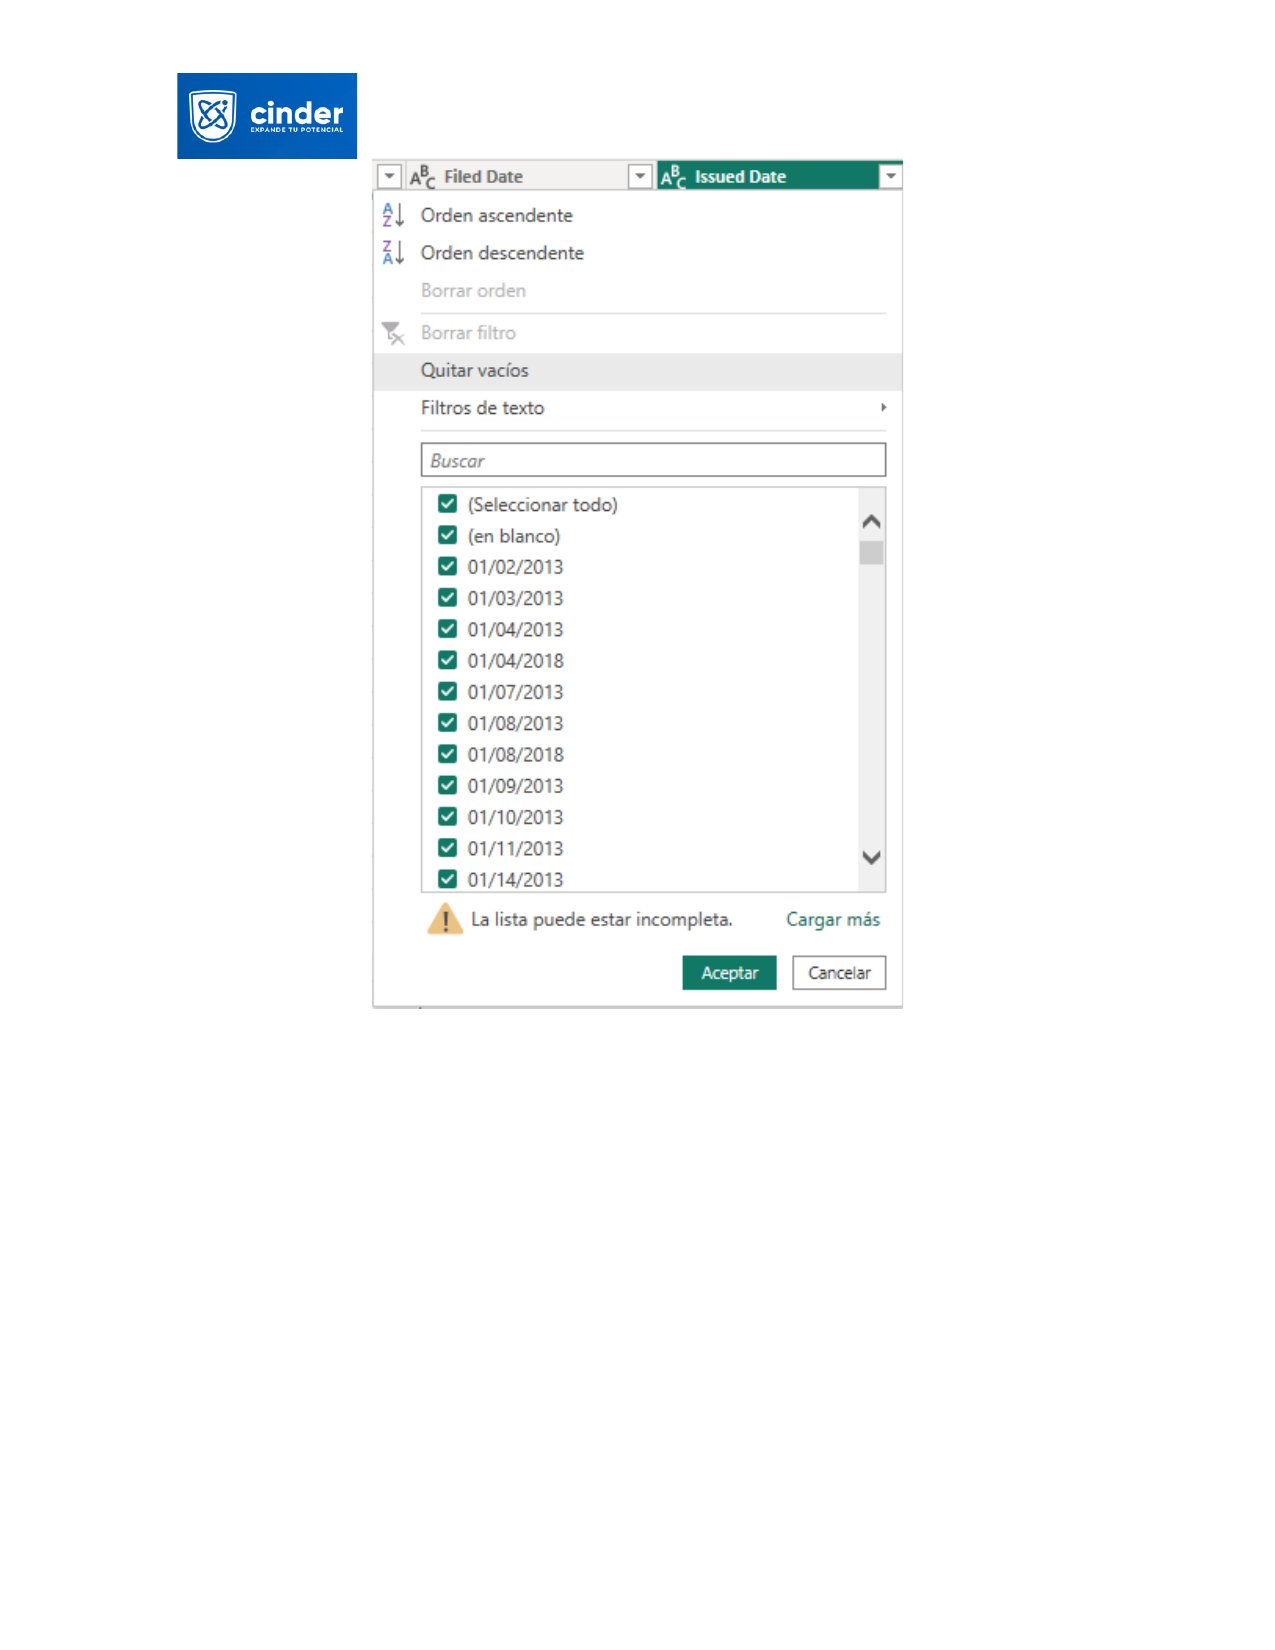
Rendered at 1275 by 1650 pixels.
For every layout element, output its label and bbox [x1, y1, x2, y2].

picture [177, 73, 358, 159]
picture [371, 158, 904, 1009]
